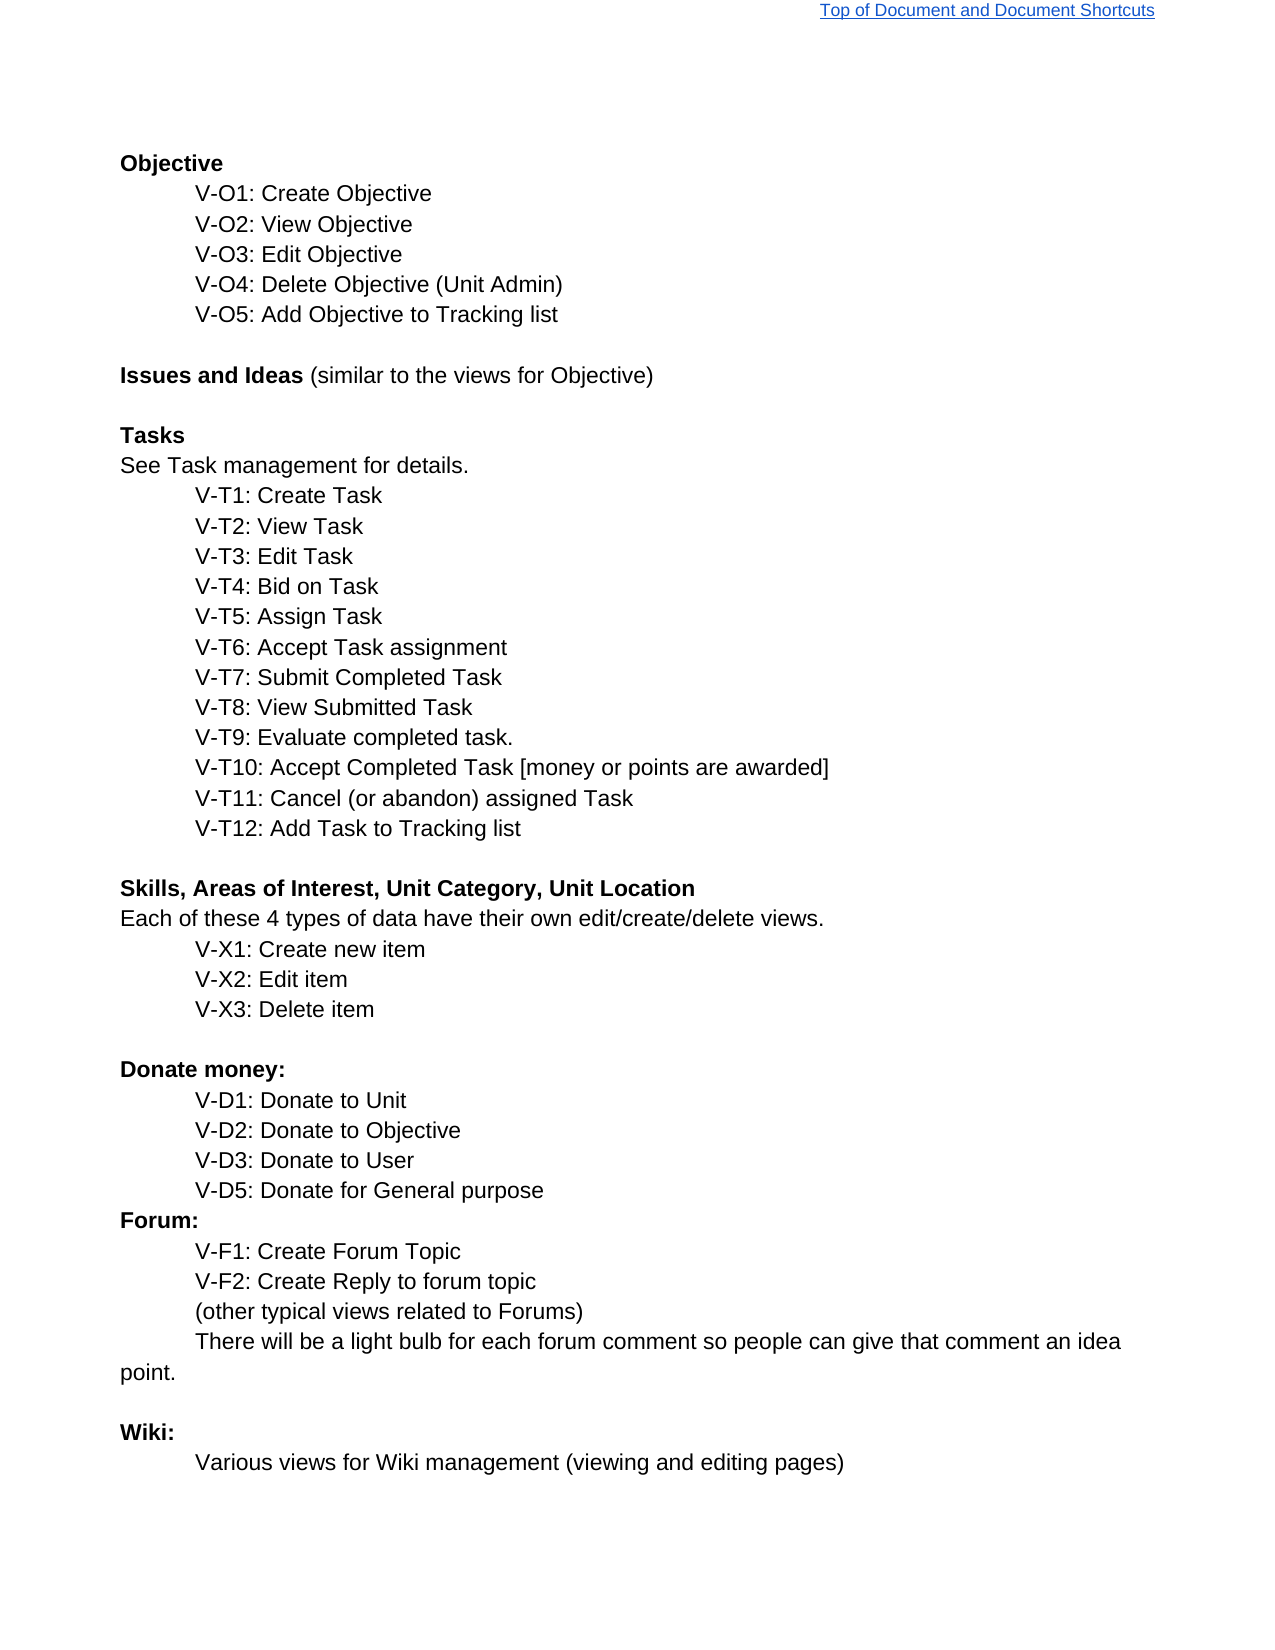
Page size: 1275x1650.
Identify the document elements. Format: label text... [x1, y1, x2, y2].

text Donate money: [120, 1056, 1155, 1083]
text V-F1: Create Forum Topic [120, 1238, 1155, 1264]
text Skills, Areas of Interest, Unit Category, Unit Location [120, 875, 1155, 902]
text V-O3: Edit Objective [120, 241, 1155, 267]
text V-T11: Cancel (or abandon) assigned Task [120, 784, 1155, 811]
text V-X2: Edit item [120, 966, 1155, 992]
text V-X3: Delete item [120, 996, 1155, 1022]
text V-T7: Submit Completed Task [120, 664, 1155, 690]
text Tasks [120, 422, 1155, 448]
text V-D2: Donate to Objective [120, 1117, 1155, 1143]
text Wiki: [120, 1419, 1155, 1445]
text V-T2: View Task [120, 513, 1155, 539]
text Various views for Wiki management (viewing and editing pages) [120, 1449, 1155, 1476]
text V-X1: Create new item [120, 936, 1155, 962]
text V-T3: Edit Task [120, 543, 1155, 569]
text V-T6: Accept Task assignment [120, 633, 1155, 660]
text V-T9: Evaluate completed task. [120, 724, 1155, 751]
text V-O1: Create Objective [120, 180, 1155, 207]
text Each of these 4 types of data have their own edit/create/delete views. [120, 905, 1155, 932]
text V-T5: Assign Task [120, 603, 1155, 630]
text V-T4: Bid on Task [120, 573, 1155, 599]
text (other typical views related to Forums) [120, 1298, 1155, 1324]
text V-F2: Create Reply to forum topic [120, 1268, 1155, 1294]
text V-T8: View Submitted Task [120, 694, 1155, 720]
text V-O5: Add Objective to Tracking list [120, 301, 1155, 328]
text Objective [120, 150, 1155, 177]
text V-T10: Accept Completed Task [money or points are awarded] [120, 754, 1155, 781]
text V-O4: Delete Objective (Unit Admin) [120, 271, 1155, 297]
text Issues and Ideas (similar to the views for Objective) [120, 362, 1155, 388]
text Forum: [120, 1207, 1155, 1234]
text V-O2: View Objective [120, 211, 1155, 237]
text V-D1: Donate to Unit [120, 1087, 1155, 1113]
text V-D3: Donate to User [120, 1147, 1155, 1173]
text V-D5: Donate for General purpose [120, 1177, 1155, 1204]
text V-T12: Add Task to Tracking list [120, 815, 1155, 841]
text There will be a light bulb for each forum comment so people can give that comment an idea point. [120, 1328, 1155, 1385]
text V-T1: Create Task [120, 482, 1155, 509]
text See Task management for details. [120, 452, 1155, 479]
